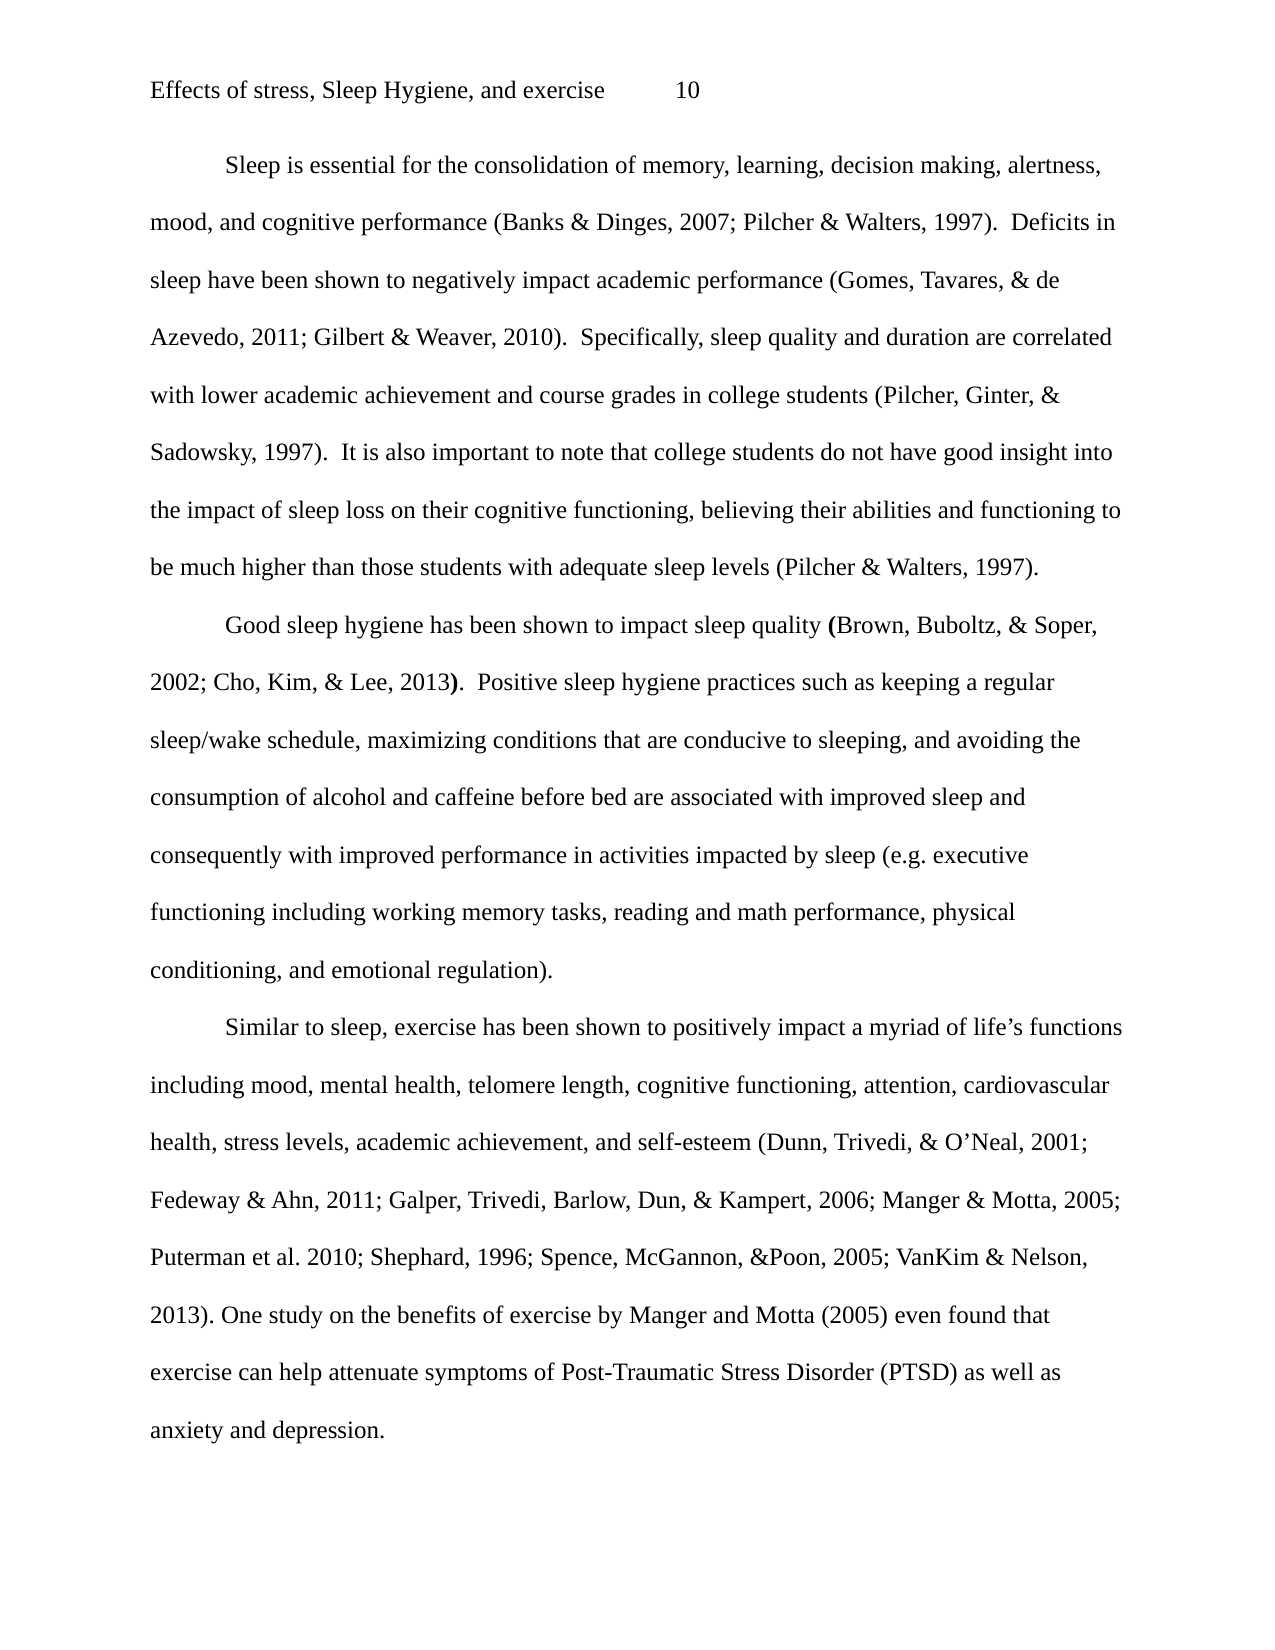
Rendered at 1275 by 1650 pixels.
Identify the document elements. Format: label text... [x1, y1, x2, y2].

text Similar to sleep, exercise has been shown to positively impact a myriad of life’s functions including mood, mental health, telomere length, cognitive functioning, attention, cardiovascular health, stress levels, academic achievement, and self-esteem (Dunn, Trivedi, & O’Neal, 2001; Fedeway & Ahn, 2011; Galper, Trivedi, Barlow, Dun, & Kampert, 2006; Manger & Motta, 2005; Puterman et al. 2010; Shephard, 1996; Spence, McGannon, &Poon, 2005; VanKim & Nelson, 2013). One study on the benefits of exercise by Manger and Motta (2005) even found that exercise can help attenuate symptoms of Post-Traumatic Stress Disorder (PTSD) as well as anxiety and depression. [150, 1012, 1125, 1444]
text Sleep is essential for the consolidation of memory, learning, decision making, alertness, mood, and cognitive performance (Banks & Dinges, 2007; Pilcher & Walters, 1997). Deficits in sleep have been shown to negatively impact academic performance (Gomes, Tavares, & de Azevedo, 2011; Gilbert & Weaver, 2010). Specifically, sleep quality and duration are correlated with lower academic achievement and course grades in college students (Pilcher, Ginter, & Sadowsky, 1997). It is also important to note that college students do not have good insight into the impact of sleep loss on their cognitive functioning, believing their abilities and functioning to be much higher than those students with adequate sleep levels (Pilcher & Walters, 1997). [150, 150, 1125, 581]
text Good sleep hygiene has been shown to impact sleep quality (Brown, Buboltz, & Soper, 2002; Cho, Kim, & Lee, 2013). Positive sleep hygiene practices such as keeping a regular sleep/wake schedule, maximizing conditions that are conducive to sleeping, and avoiding the consumption of alcohol and caffeine before bed are associated with improved sleep and consequently with improved performance in activities impacted by sleep (e.g. executive functioning including working memory tasks, reading and math performance, physical conditioning, and emotional regulation). [150, 610, 1125, 984]
